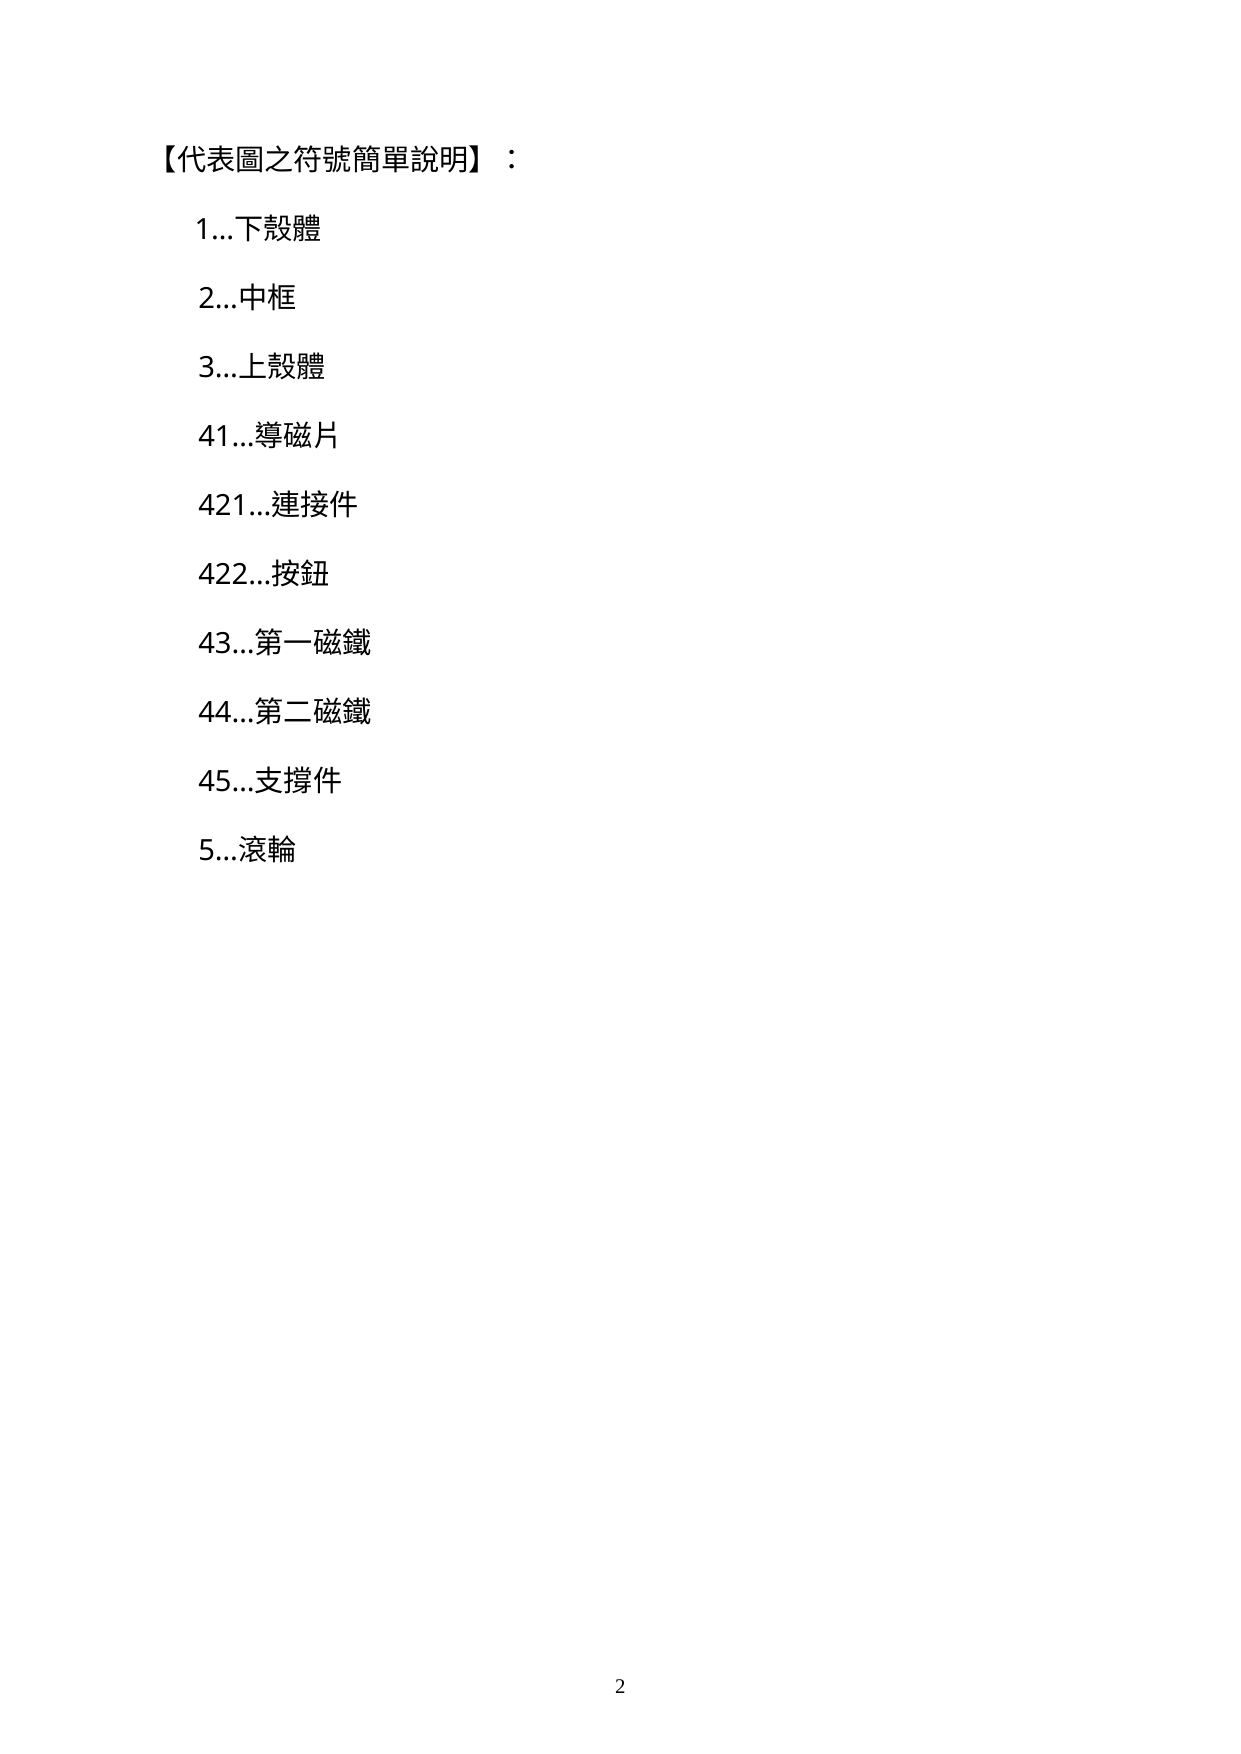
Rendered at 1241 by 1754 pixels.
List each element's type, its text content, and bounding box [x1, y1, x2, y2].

text 44…第二磁鐵 [198, 675, 1092, 744]
text 45…支撐件 [198, 744, 1092, 813]
text 3…上殼體 [198, 330, 1092, 399]
text 2…中框 [198, 261, 1092, 330]
text 【代表圖之符號簡單說明】： [148, 123, 1092, 192]
text 422…按鈕 [198, 537, 1092, 606]
text 421…連接件 [198, 468, 1092, 537]
text 41…導磁片 [198, 399, 1092, 468]
text 1…下殼體 [148, 192, 1092, 261]
text 43…第一磁鐵 [198, 606, 1092, 675]
text 5…滾輪 [198, 813, 1092, 882]
